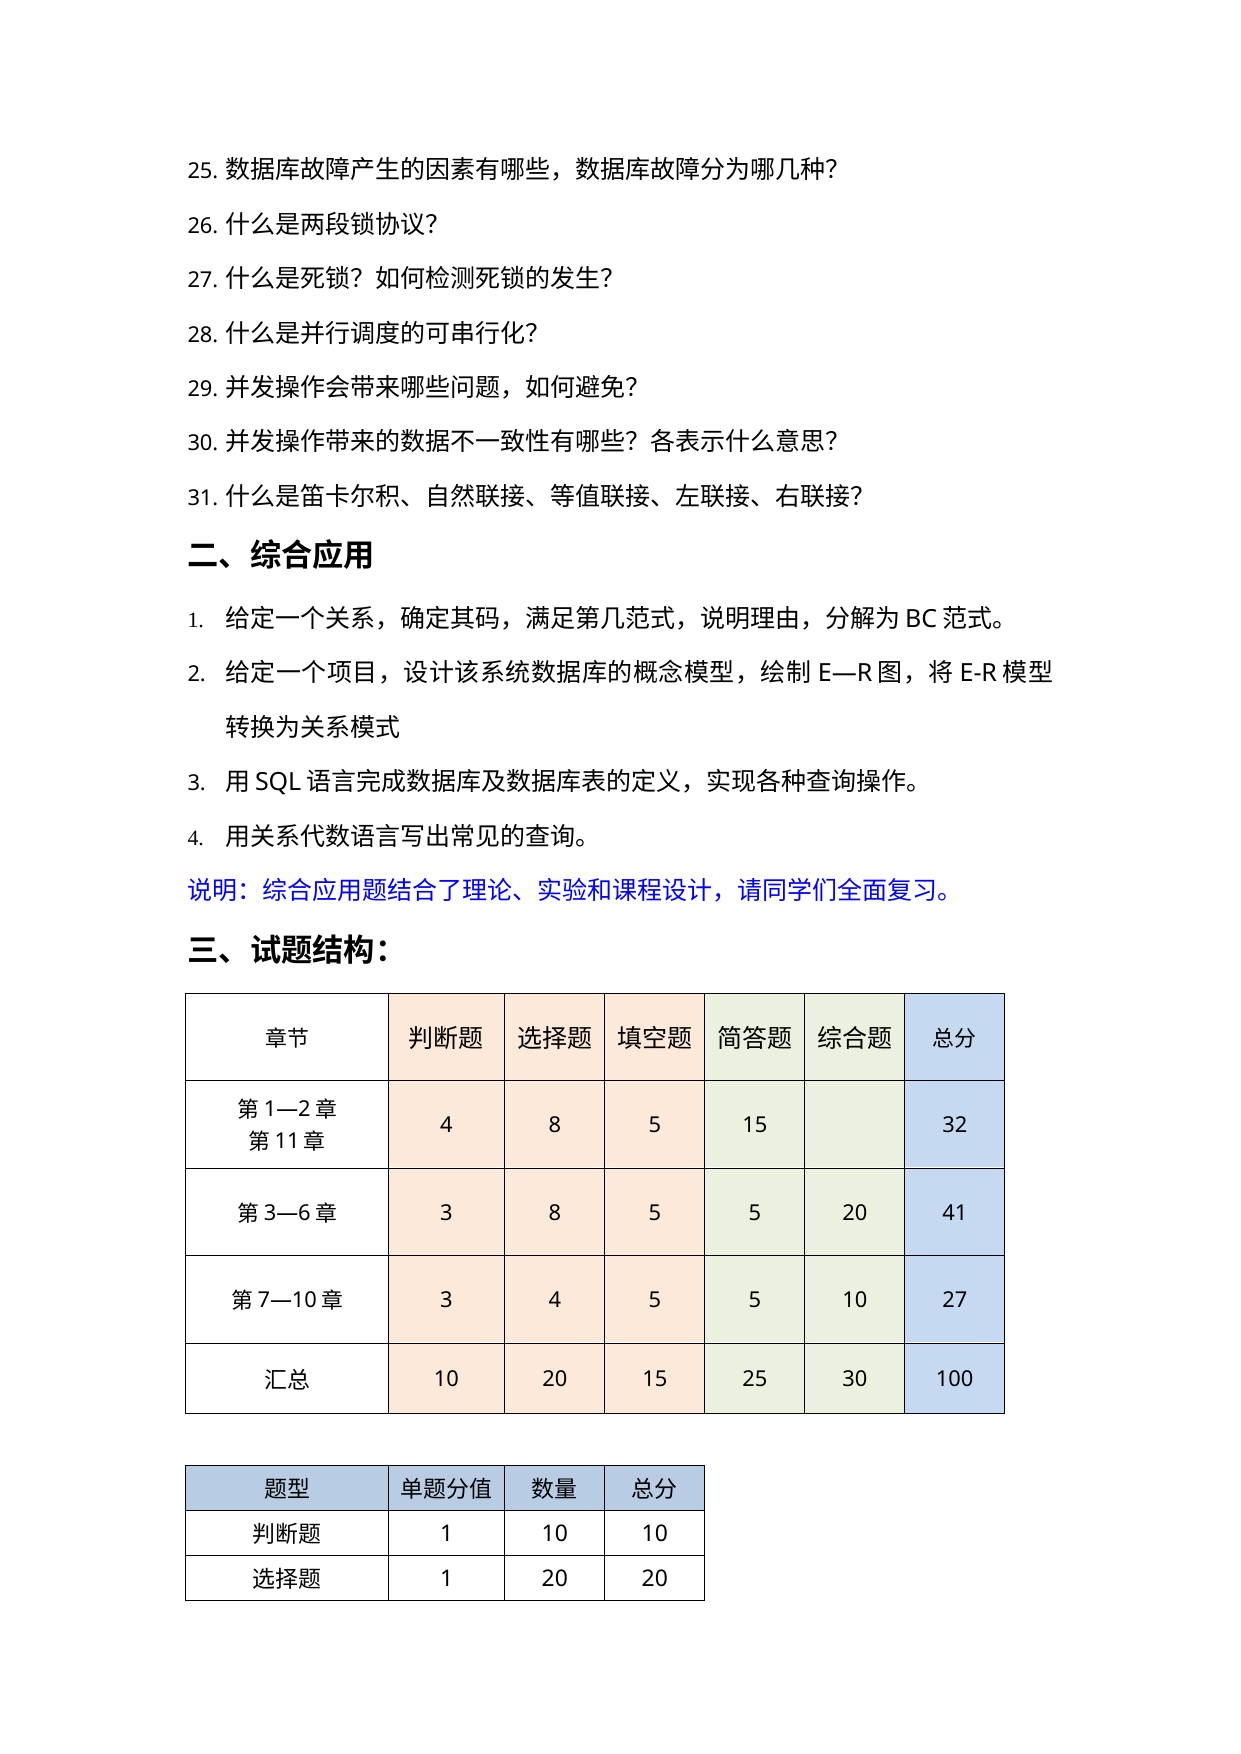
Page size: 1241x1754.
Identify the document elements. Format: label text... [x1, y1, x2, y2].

list 什么是死锁？如何检测死锁的发生？ [187, 259, 1053, 295]
text 二、综合应用 [187, 531, 1053, 576]
table_header 总分 [905, 994, 1004, 1080]
list 给定一个项目，设计该系统数据库的概念模型，绘制E—R图，将E-R模型转换为关系模式 [187, 653, 1053, 743]
table_cell 25 [705, 1344, 804, 1413]
table_cell 10 [605, 1511, 704, 1555]
table_cell 4 [505, 1256, 604, 1342]
table_header 简答题 [705, 994, 804, 1080]
table_header 总分 [605, 1466, 704, 1510]
table_cell [805, 1081, 904, 1167]
table_cell 20 [505, 1344, 604, 1413]
table_header 判断题 [389, 994, 504, 1080]
table_cell 3 [389, 1169, 504, 1255]
table_header 单题分值 [389, 1466, 504, 1510]
list 什么是两段锁协议？ [187, 204, 1053, 241]
table_cell 5 [605, 1169, 704, 1255]
table_cell 20 [805, 1169, 904, 1255]
table_cell 8 [505, 1169, 604, 1255]
table_cell 8 [505, 1081, 604, 1167]
table_cell 27 [905, 1256, 1004, 1342]
table_cell 1 [389, 1511, 504, 1555]
table_cell 15 [605, 1344, 704, 1413]
table_cell 15 [705, 1081, 804, 1167]
table_cell 5 [705, 1169, 804, 1255]
table_header 综合题 [805, 994, 904, 1080]
table_cell 3 [389, 1256, 504, 1342]
table_cell 41 [905, 1169, 1004, 1255]
table_cell 10 [505, 1511, 604, 1555]
table_cell 10 [389, 1344, 504, 1413]
table_cell 判断题 [186, 1511, 388, 1555]
table_cell 第3—6章 [186, 1169, 388, 1255]
list 什么是笛卡尔积、自然联接、等值联接、左联接、右联接？ [187, 476, 1053, 512]
table_cell 汇总 [186, 1344, 388, 1413]
table_cell 5 [705, 1256, 804, 1342]
table_cell 32 [905, 1081, 1004, 1167]
text 说明：综合应用题结合了理论、实验和课程设计，请同学们全面复习。 [187, 870, 1053, 907]
table_header 选择题 [505, 994, 604, 1080]
table_header 填空题 [605, 994, 704, 1080]
list 用关系代数语言写出常见的查询。 [187, 816, 1053, 852]
list 用SQL语言完成数据库及数据库表的定义，实现各种查询操作。 [187, 762, 1053, 798]
list 数据库故障产生的因素有哪些，数据库故障分为哪几种？ [187, 150, 1053, 186]
text 三、试题结构： [187, 925, 1053, 970]
table_cell 4 [389, 1081, 504, 1167]
table_cell 第7—10章 [186, 1256, 388, 1342]
table_header 数量 [505, 1466, 604, 1510]
table_header 章节 [186, 994, 388, 1080]
list 给定一个关系，确定其码，满足第几范式，说明理由，分解为BC范式。 [187, 598, 1053, 635]
table_cell 选择题 [186, 1556, 388, 1600]
table_cell 5 [605, 1081, 704, 1167]
table_header 题型 [186, 1466, 388, 1510]
list 什么是并行调度的可串行化？ [187, 313, 1053, 349]
table_cell 100 [905, 1344, 1004, 1413]
table_cell 20 [505, 1556, 604, 1600]
list 并发操作带来的数据不一致性有哪些？各表示什么意思？ [187, 422, 1053, 458]
table_cell 20 [605, 1556, 704, 1600]
table_cell 第1—2章 第11章 [186, 1081, 388, 1167]
table_cell 5 [605, 1256, 704, 1342]
table_cell 10 [805, 1256, 904, 1342]
table_cell 30 [805, 1344, 904, 1413]
table_cell 1 [389, 1556, 504, 1600]
list 并发操作会带来哪些问题，如何避免？ [187, 367, 1053, 404]
